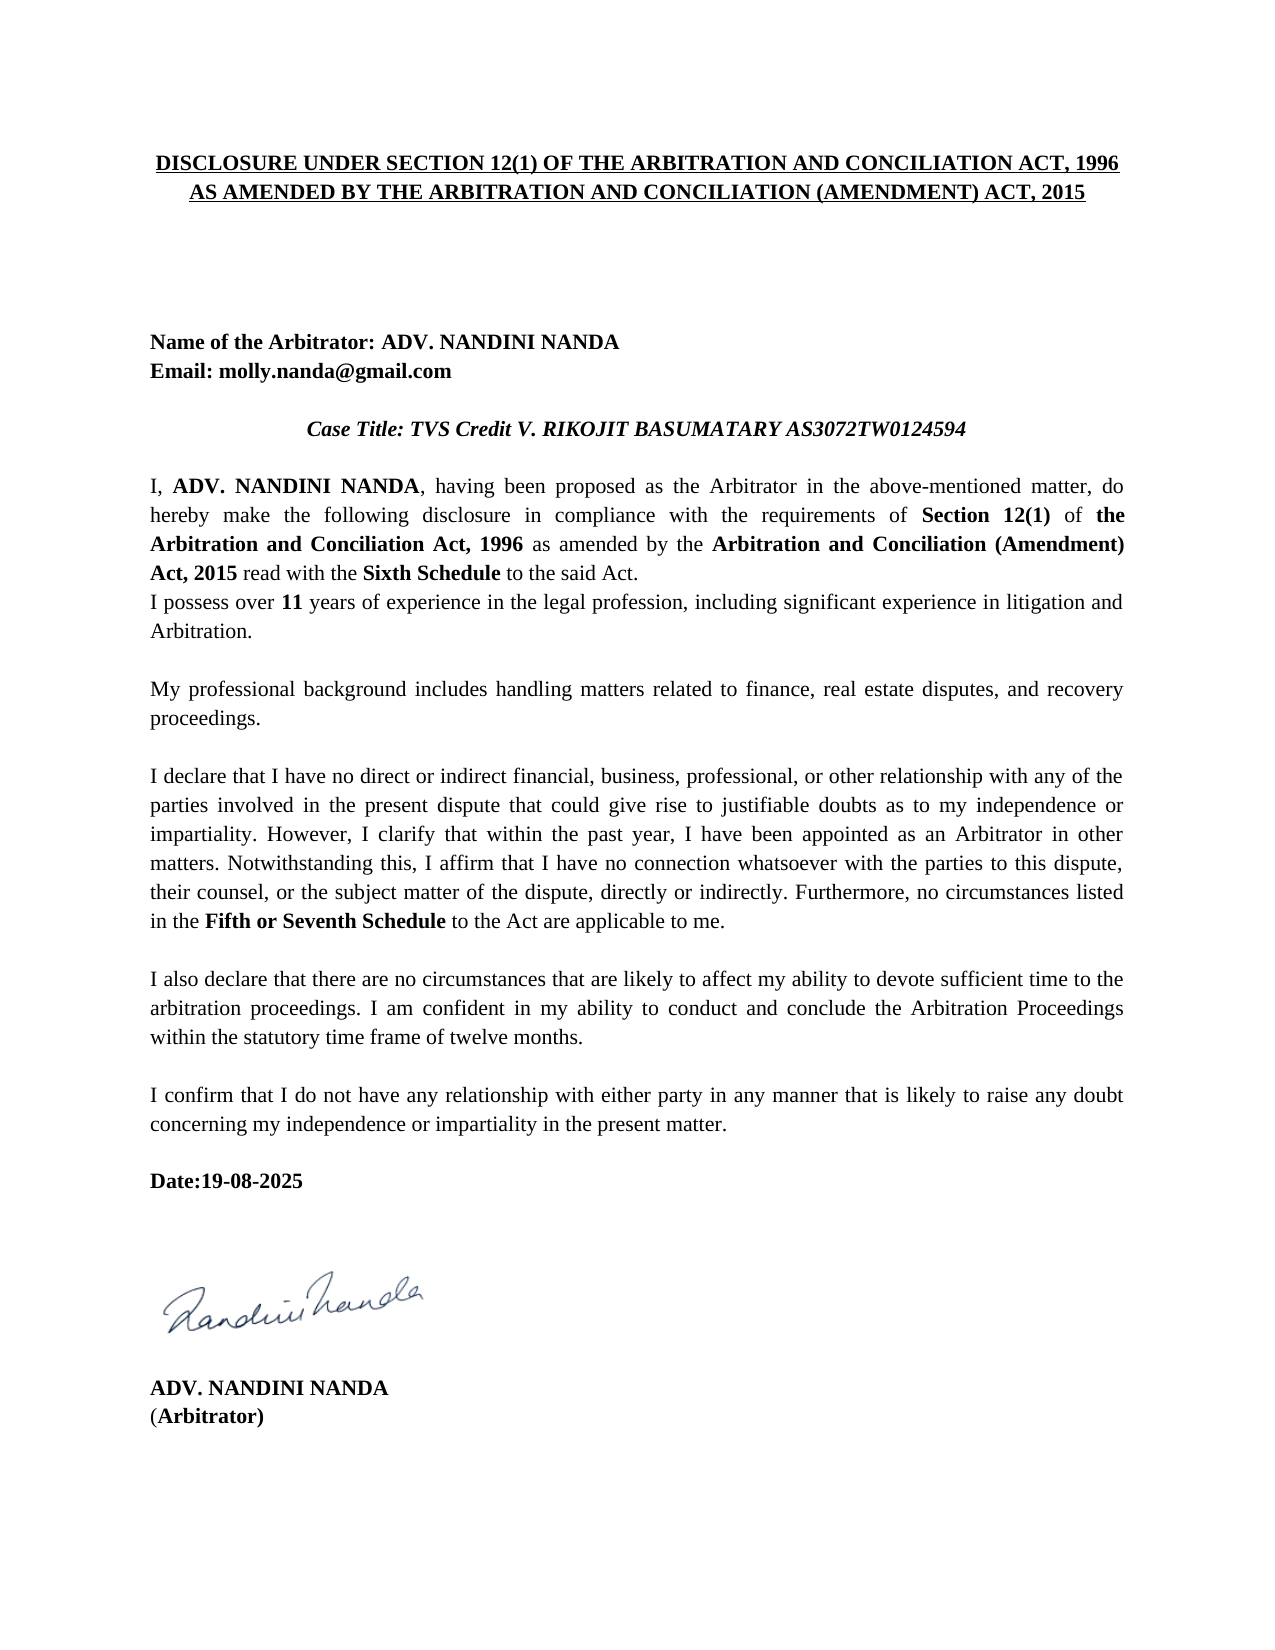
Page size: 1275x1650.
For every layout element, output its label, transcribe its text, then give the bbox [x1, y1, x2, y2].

text I confirm that I do not have any relationship with either party in any manner that is likely to raise any doubt concerning my independence or impartiality in the present matter. [150, 1053, 1125, 1136]
text Date:19-08-2025 [150, 1139, 1125, 1224]
text ADV. NANDINI NANDA (Arbitrator) [150, 1345, 1125, 1429]
picture [150, 1257, 438, 1342]
text DISCLOSURE UNDER SECTION 12(1) OF THE ARBITRATION AND CONCILIATION ACT, 1996 AS AMENDED BY THE ARBITRATION AND CONCILIATION (AMENDMENT) ACT, 2015 [150, 150, 1125, 204]
text I declare that I have no direct or indirect financial, business, professional, or other relationship with any of the parties involved in the present dispute that could give rise to justifiable doubts as to my independence or impartiality. However, I clarify that within the past year, I have been appointed as an Arbitrator in other matters. Notwithstanding this, I affirm that I have no connection whatsoever with the parties to this dispute, their counsel, or the subject matter of the dispute, directly or indirectly. Furthermore, no circumstances listed in the Fifth or Seventh Schedule to the Act are applicable to me. [150, 734, 1125, 933]
text Name of the Arbitrator: ADV. NANDINI NANDA Email: molly.nanda@gmail.com [150, 329, 1125, 383]
text I also declare that there are no circumstances that are likely to affect my ability to devote sufficient time to the arbitration proceedings. I am confident in my ability to conduct and conclude the Arbitration Proceedings within the statutory time frame of twelve months. [150, 937, 1125, 1049]
text Case Title: TVS Credit V. RIKOJIT BASUMATARY AS3072TW0124594 [150, 387, 1125, 441]
text I possess over 11 years of experience in the legal profession, including significant experience in litigation and Arbitration. My professional background includes handling matters related to finance, real estate disputes, and recovery proceedings. [150, 589, 1125, 730]
text I, ADV. NANDINI NANDA, having been proposed as the Arbitrator in the above-mentioned matter, do hereby make the following disclosure in compliance with the requirements of Section 12(1) of the Arbitration and Conciliation Act, 1996 as amended by the Arbitration and Conciliation (Amendment) Act, 2015 read with the Sixth Schedule to the said Act. [150, 444, 1125, 586]
